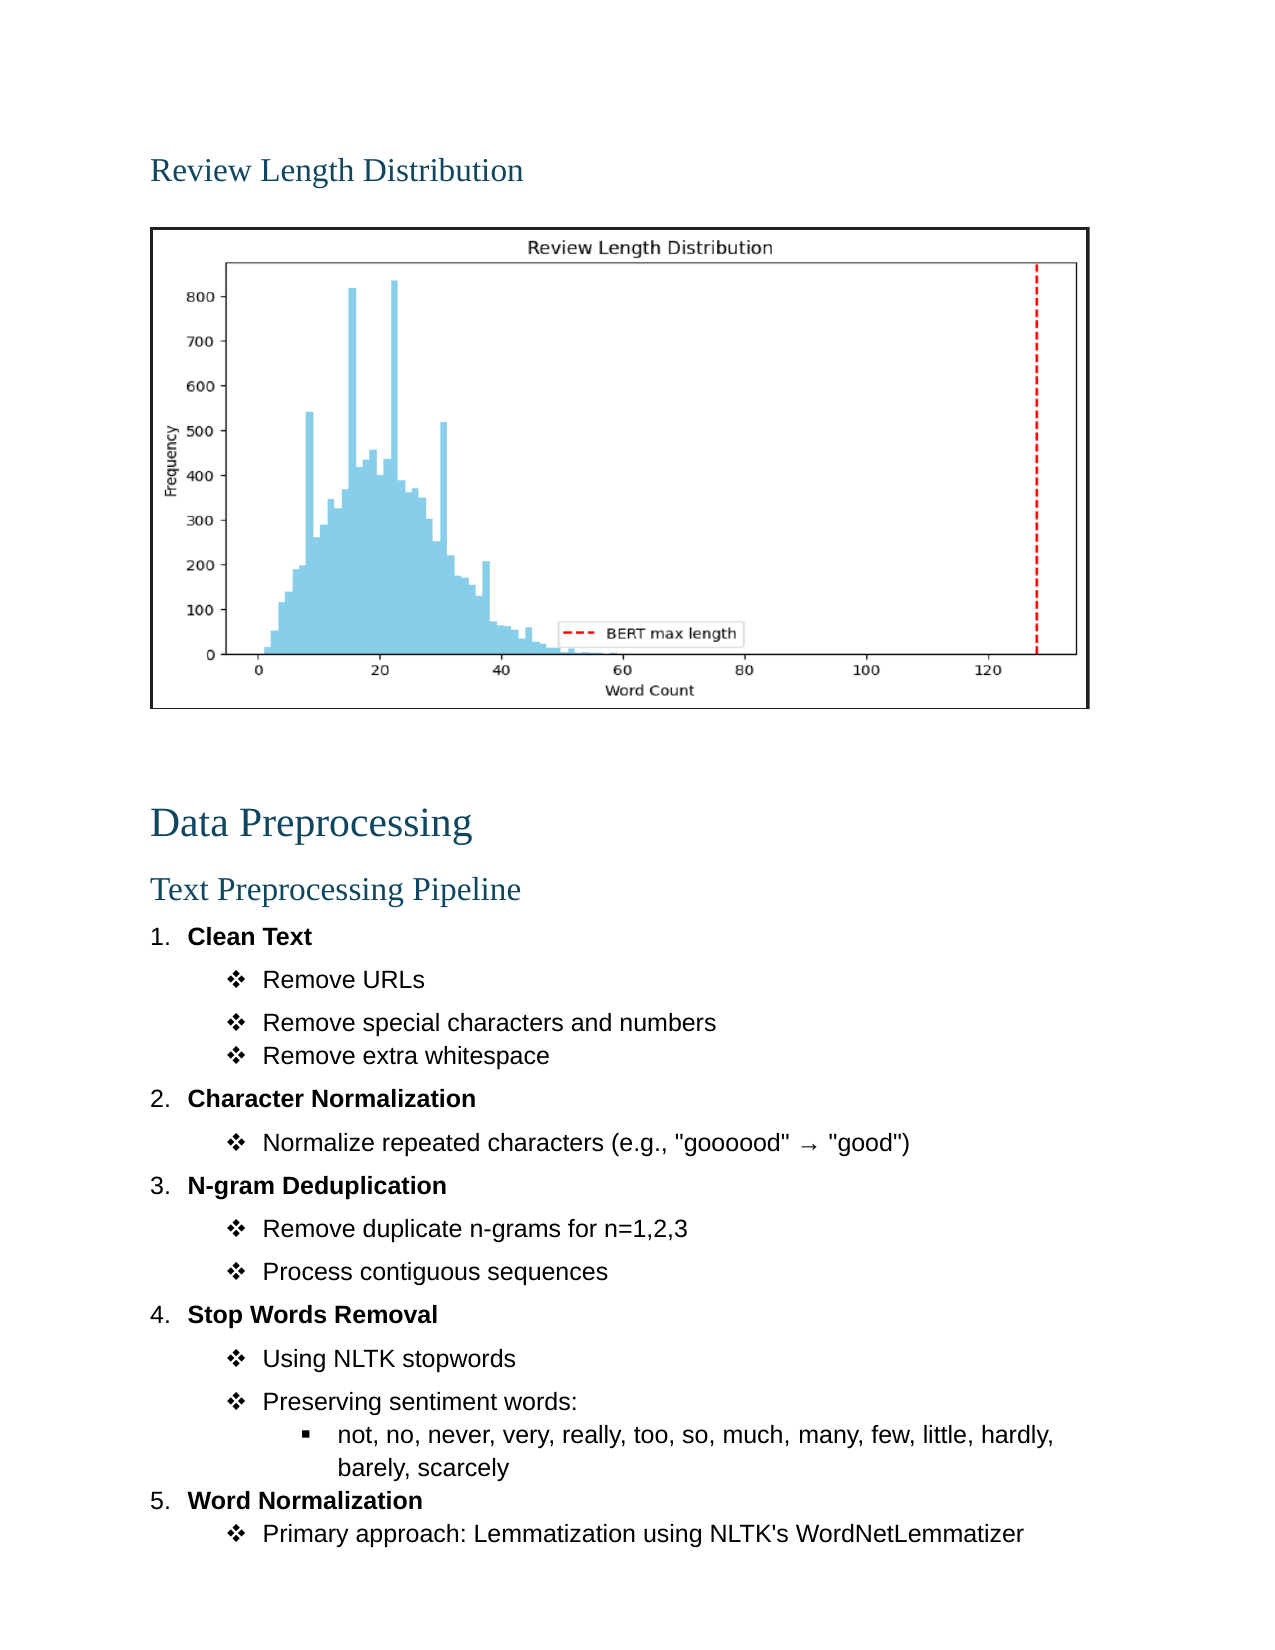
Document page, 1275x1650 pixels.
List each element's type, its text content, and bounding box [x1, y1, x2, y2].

list Preserving sentiment words: [225, 1387, 1125, 1416]
list Character Normalization [150, 1084, 1125, 1113]
list Remove extra whitespace [225, 1041, 1125, 1070]
subtitle Text Preprocessing Pipeline [150, 869, 1125, 908]
list Word Normalization [150, 1486, 1125, 1515]
list Stop Words Removal [150, 1300, 1125, 1329]
subtitle Data Preprocessing [150, 798, 1125, 846]
list Remove URLs [225, 965, 1125, 994]
list Using NLTK stopwords [225, 1343, 1125, 1372]
list Process contiguous sequences [225, 1257, 1125, 1286]
list not, no, never, very, really, too, so, much, many, few, little, hardly, barely, scarcely [300, 1420, 1125, 1482]
list Normalize repeated characters (e.g., "goooood" → "good") [225, 1128, 1125, 1156]
list N-gram Deduplication [150, 1171, 1125, 1199]
picture [150, 227, 1090, 709]
list Remove special characters and numbers [225, 1008, 1125, 1037]
subtitle Review Length Distribution [150, 150, 1125, 188]
list Primary approach: Lemmatization using NLTK's WordNetLemmatizer [225, 1519, 1125, 1548]
list Clean Text [150, 922, 1125, 951]
list Remove duplicate n-grams for n=1,2,3 [225, 1214, 1125, 1243]
